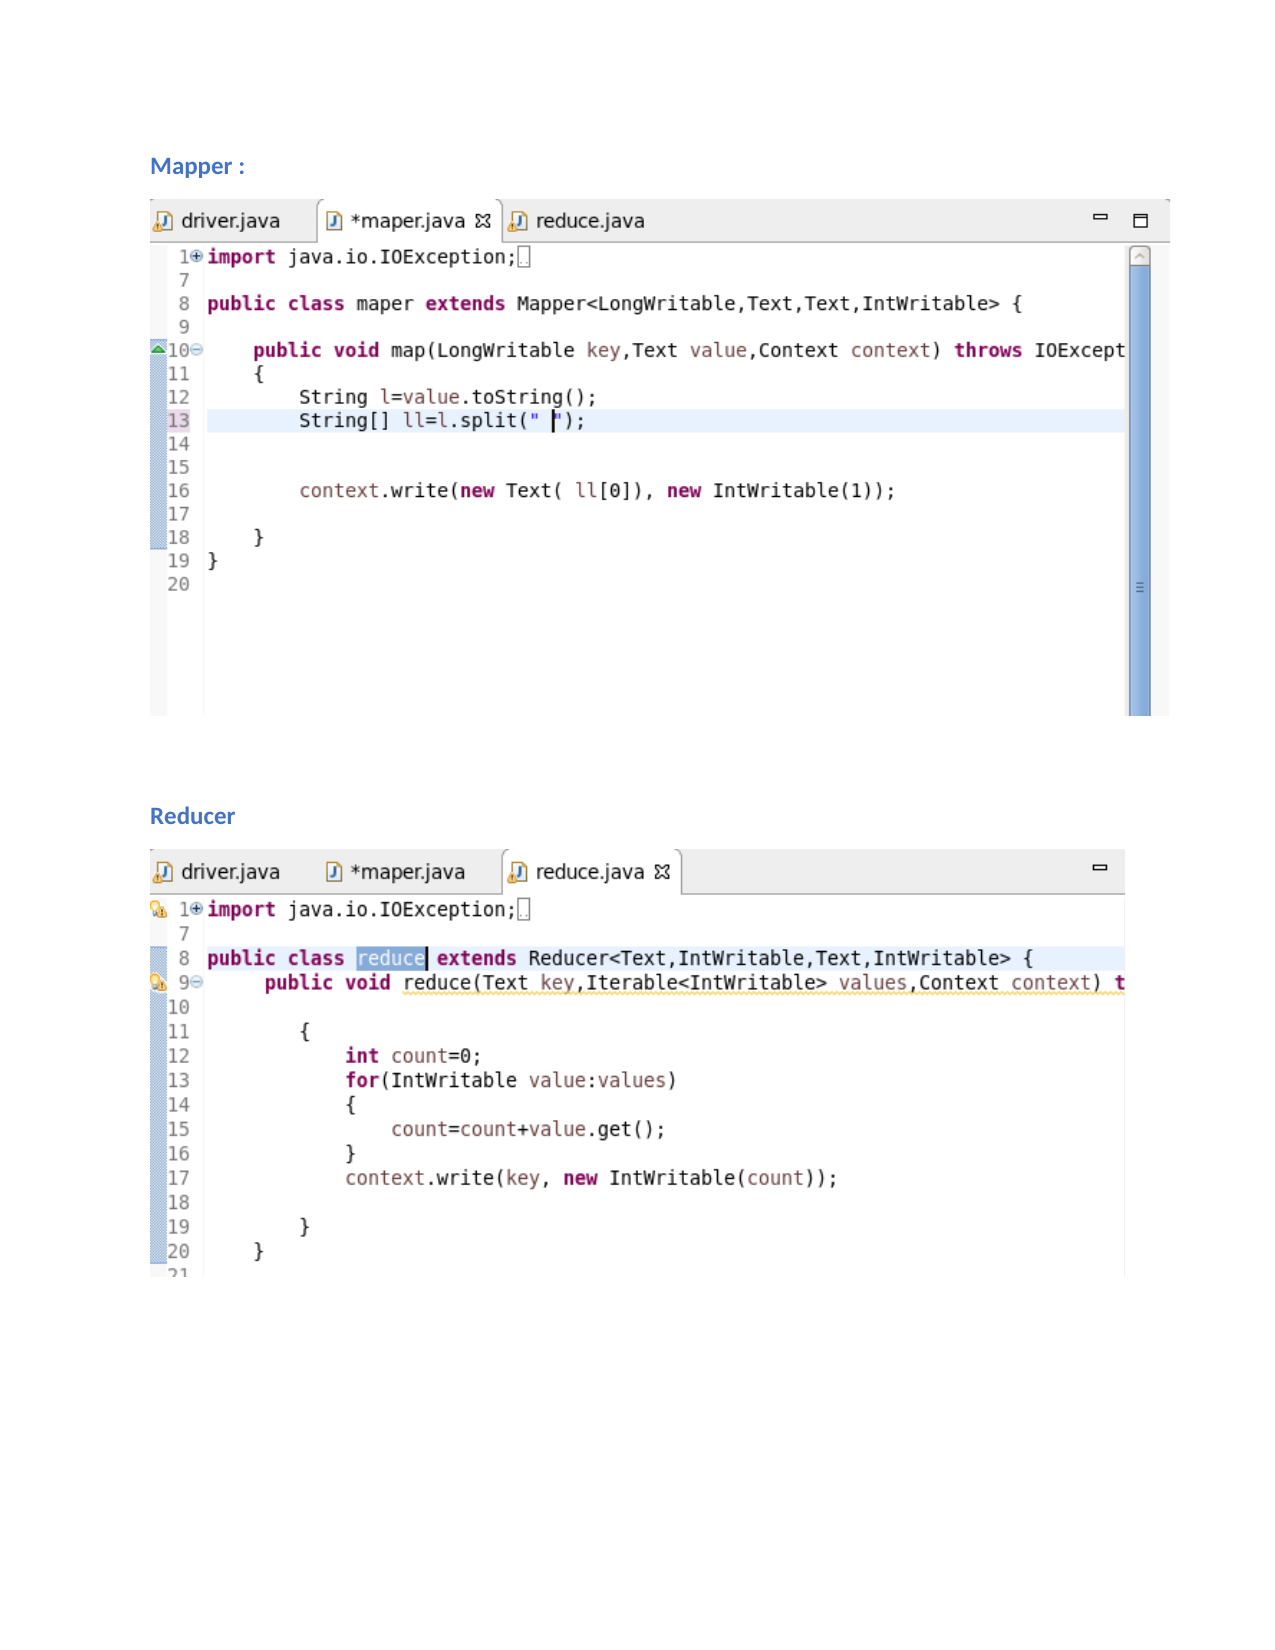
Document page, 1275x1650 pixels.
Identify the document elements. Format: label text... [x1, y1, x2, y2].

text Reducer [150, 800, 1125, 831]
text Mapper : [150, 150, 1125, 181]
picture [150, 199, 1171, 716]
picture [150, 849, 1125, 1277]
